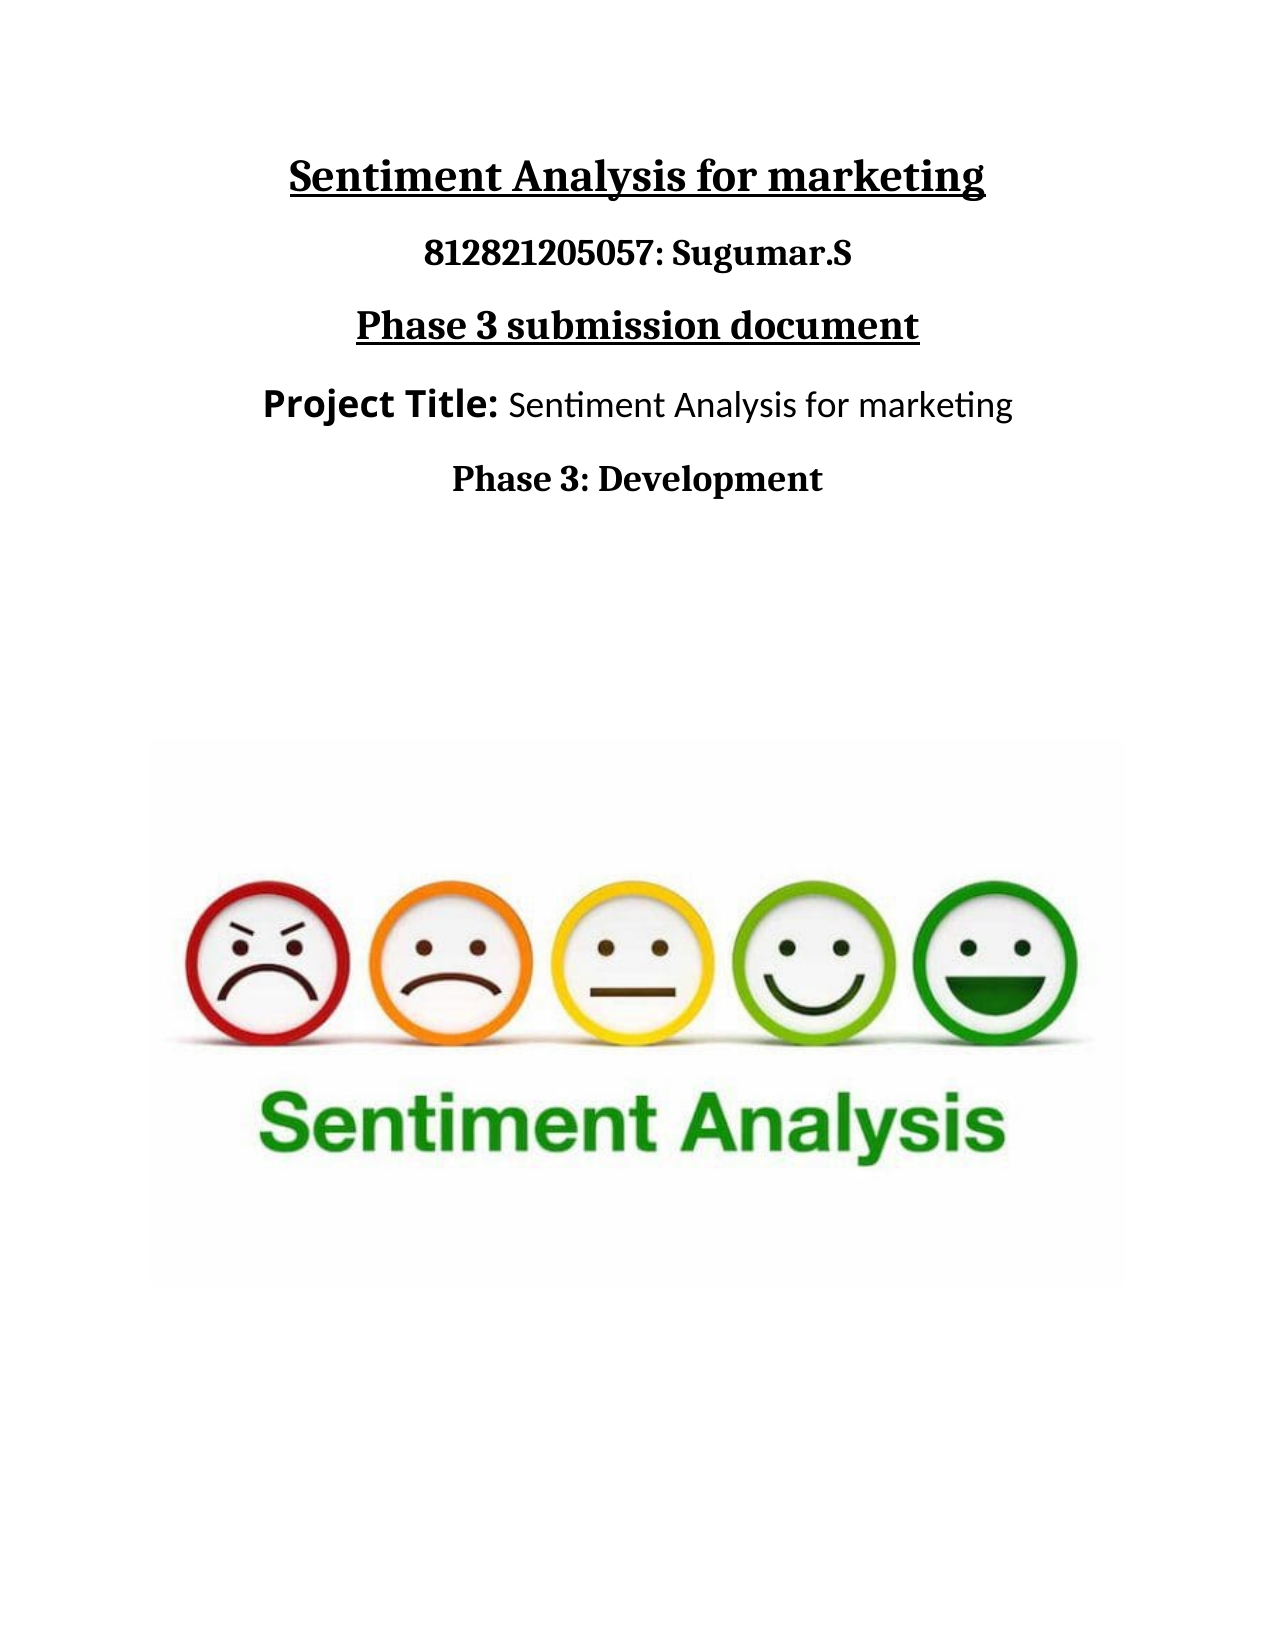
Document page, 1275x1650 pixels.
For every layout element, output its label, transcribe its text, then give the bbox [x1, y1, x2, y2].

picture [150, 738, 1125, 1287]
text Project Title: Sentiment Analysis for marketing [150, 378, 1125, 429]
text Phase 3 submission document [150, 302, 1125, 350]
text 812821205057: Sugumar.S [150, 231, 1125, 274]
text Phase 3: Development [150, 457, 1125, 500]
text Sentiment Analysis for marketing [150, 150, 1125, 203]
